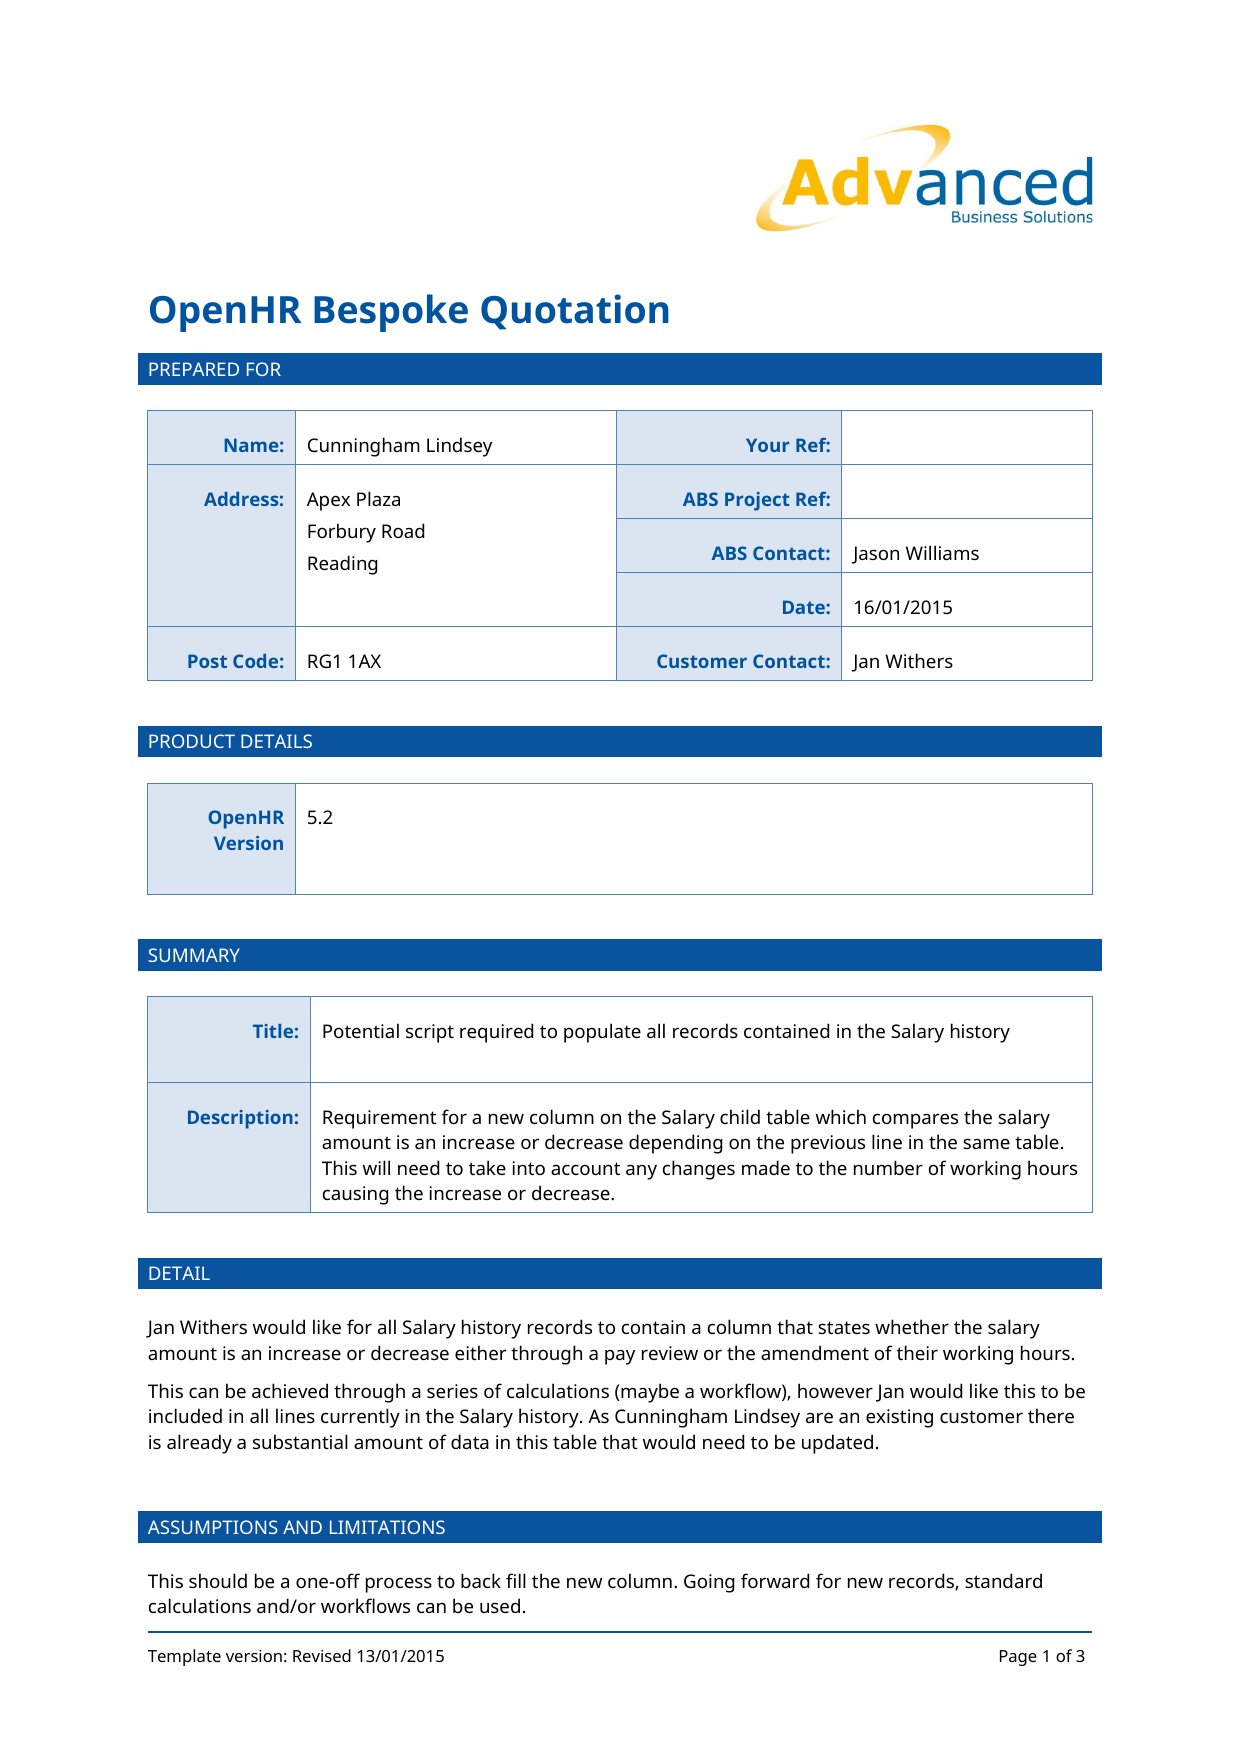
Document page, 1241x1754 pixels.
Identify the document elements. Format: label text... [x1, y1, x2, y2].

table_cell Requirement for a new column on the Salary child table which compares the salary amount is an increase or decrease depending on the previous line in the same table. This will need to take into account any changes made to the number of working hours causing the increase or decrease. [311, 1083, 1092, 1212]
table_cell ABS Contact: [617, 519, 841, 572]
table_header OpenHR Version [148, 784, 295, 894]
table_header [842, 411, 1092, 464]
table_header Title: [148, 997, 310, 1082]
table_cell Jan Withers [842, 627, 1092, 680]
subtitle Detail [139, 1259, 1101, 1288]
table_cell Jason Williams [842, 519, 1092, 572]
text This should be a one-off process to back fill the new column. Going forward for new records, standard calculations and/or workflows can be used. [148, 1568, 1092, 1619]
table_cell [842, 465, 1092, 518]
picture [747, 124, 1093, 234]
table_header Potential script required to populate all records contained in the Salary history [311, 997, 1092, 1082]
table_cell Post Code: [148, 627, 295, 680]
table_header Cunningham Lindsey [296, 411, 616, 464]
table_cell Description: [148, 1083, 310, 1212]
table_header 5.2 [296, 784, 1092, 894]
subtitle PRODUCT DETAILS [139, 727, 1101, 756]
text Jan Withers would like for all Salary history records to contain a column that states whether the salary amount is an increase or decrease either through a pay review or the amendment of their working hours. [148, 1314, 1092, 1365]
table_cell ABS Project Ref: [617, 465, 841, 518]
subtitle ASSUMPTIONS and LIMITATIONS [139, 1512, 1101, 1542]
subtitle Prepared For [139, 354, 1101, 384]
table_cell Date: [617, 573, 841, 626]
table_cell RG1 1AX [296, 627, 616, 680]
table_header Your Ref: [617, 411, 841, 464]
table_cell Apex Plaza Forbury Road Reading [296, 465, 616, 626]
table_header Name: [148, 411, 295, 464]
table_cell 16/01/2015 [842, 573, 1092, 626]
table_cell Customer Contact: [617, 627, 841, 680]
subtitle OpenHR Bespoke Quotation [148, 283, 1092, 334]
text This can be achieved through a series of calculations (maybe a workflow), however Jan would like this to be included in all lines currently in the Salary history. As Cunningham Lindsey are an existing customer there is already a substantial amount of data in this table that would need to be updated. [148, 1378, 1092, 1454]
table_cell Address: [148, 465, 295, 626]
subtitle Summary [139, 940, 1101, 970]
